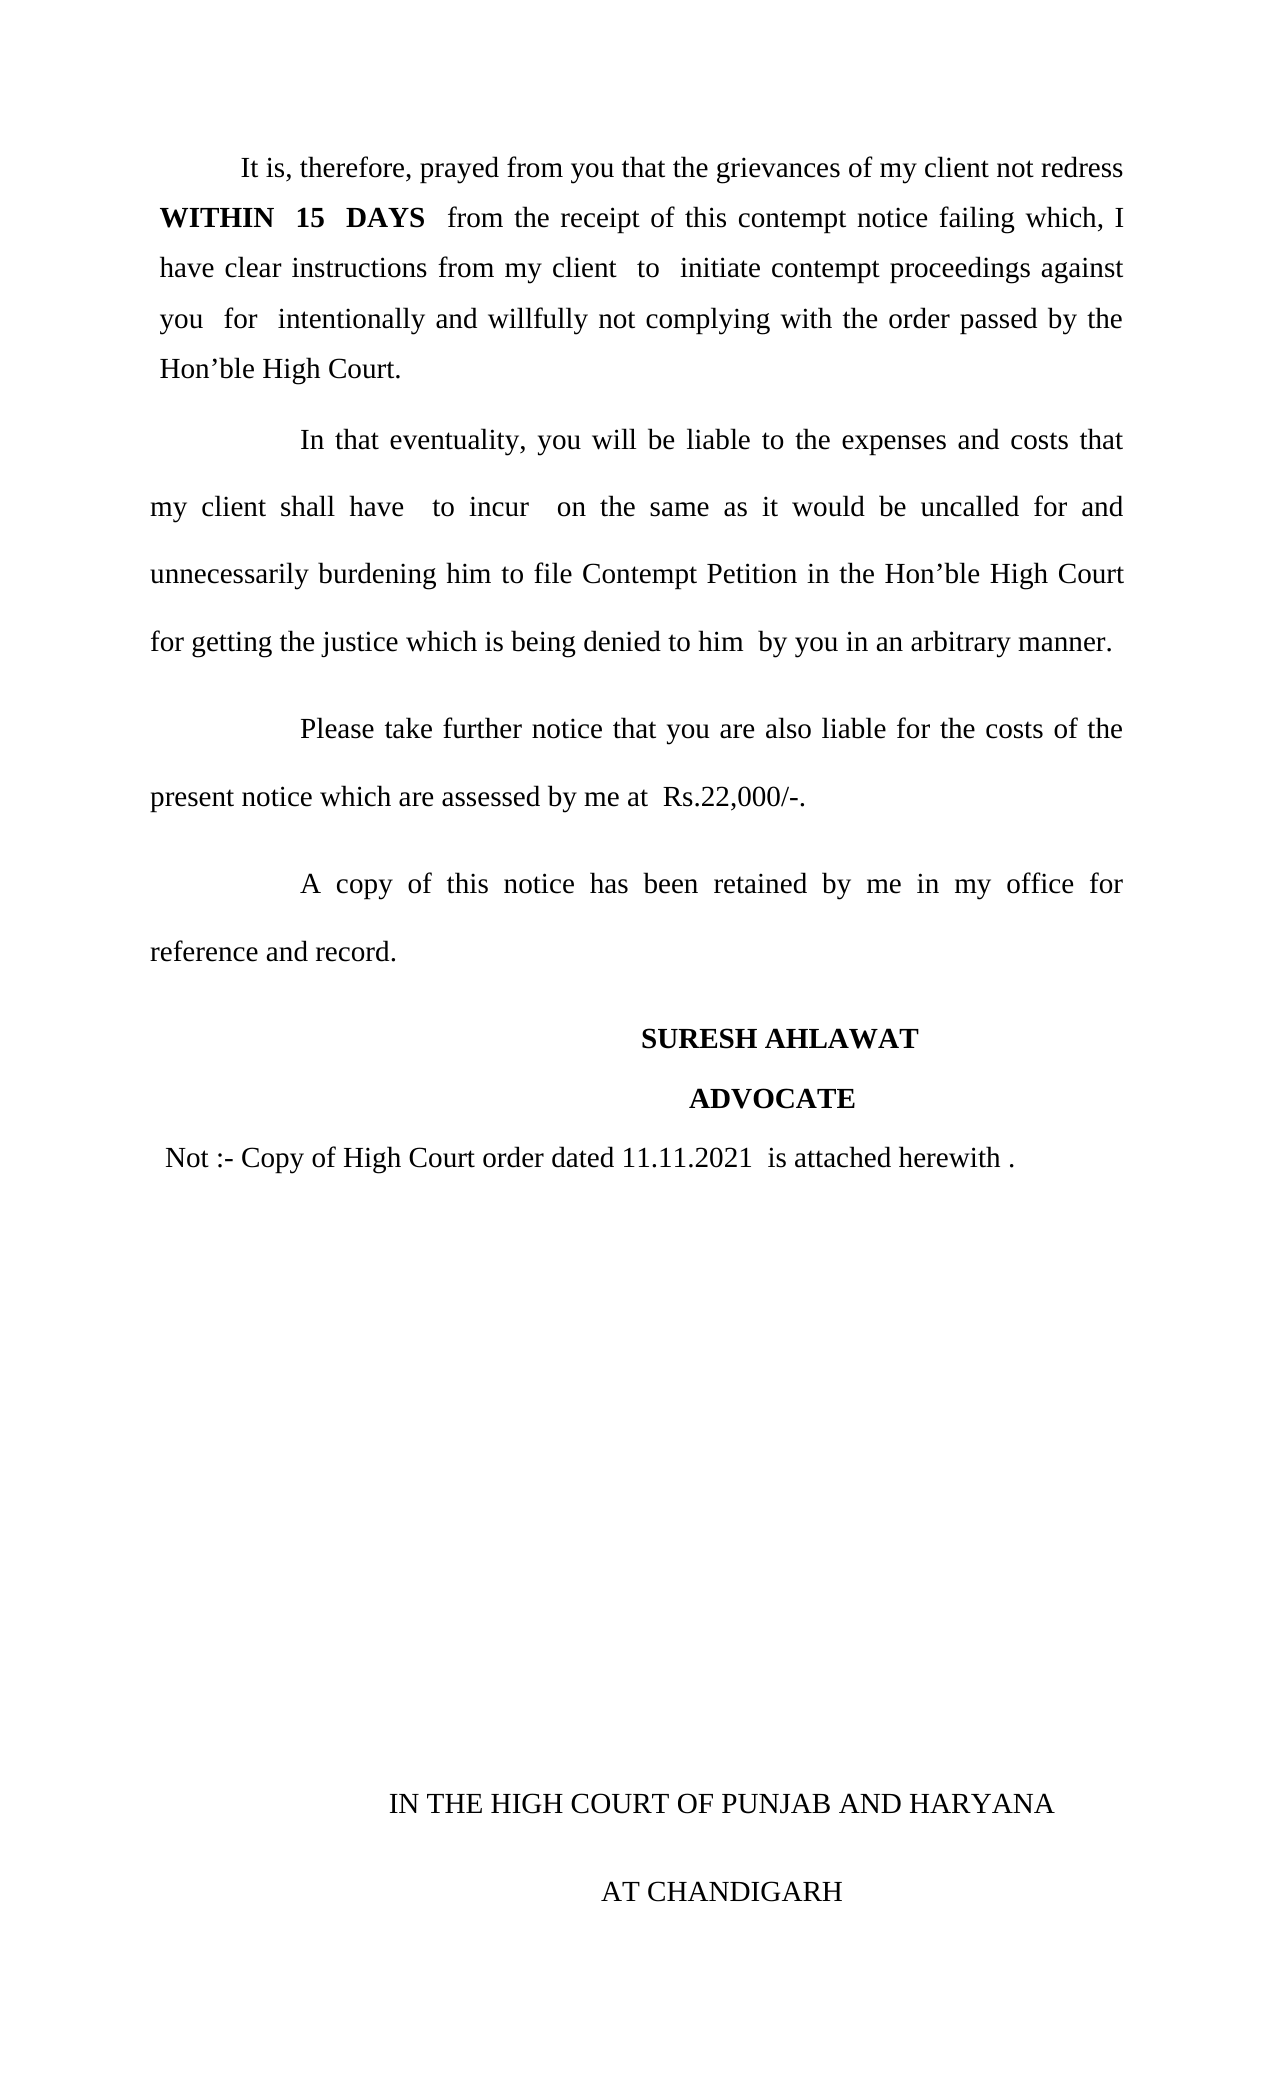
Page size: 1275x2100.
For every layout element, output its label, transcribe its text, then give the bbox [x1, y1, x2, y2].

text Not :- Copy of High Court order dated 11.11.2021 is attached herewith . [165, 1140, 1125, 1174]
text In that eventuality, you will be liable to the expenses and costs that my client shall have to incur on the same as it would be uncalled for and unnecessarily burdening him to file Contempt Petition in the Hon’ble High Court for getting the justice which is being denied to him by you in an arbitrary manner. [150, 422, 1125, 657]
text Please take further notice that you are also liable for the costs of the present notice which are assessed by me at Rs.22,000/-. [150, 712, 1125, 812]
text IN THE HIGH COURT OF PUNJAB AND ANA [319, 1786, 1125, 1819]
text A copy of this notice has been retained by me in my office for reference and record. [150, 867, 1125, 967]
text SURESH AHLAWAT [150, 1022, 1125, 1055]
text ADVOCATE [150, 1081, 1125, 1114]
text It is, therefore, prayed from you that the grievances of my client not redress WITHIN 15 DAYS from the receipt of this contempt notice failing which, I have clear instructions from my client to initiate contempt proceedings against you for intentionally and willfully not complying with the order passed by the Hon’ble High Court. [159, 150, 1125, 385]
text AT CHANDIGARH [319, 1874, 1125, 1907]
